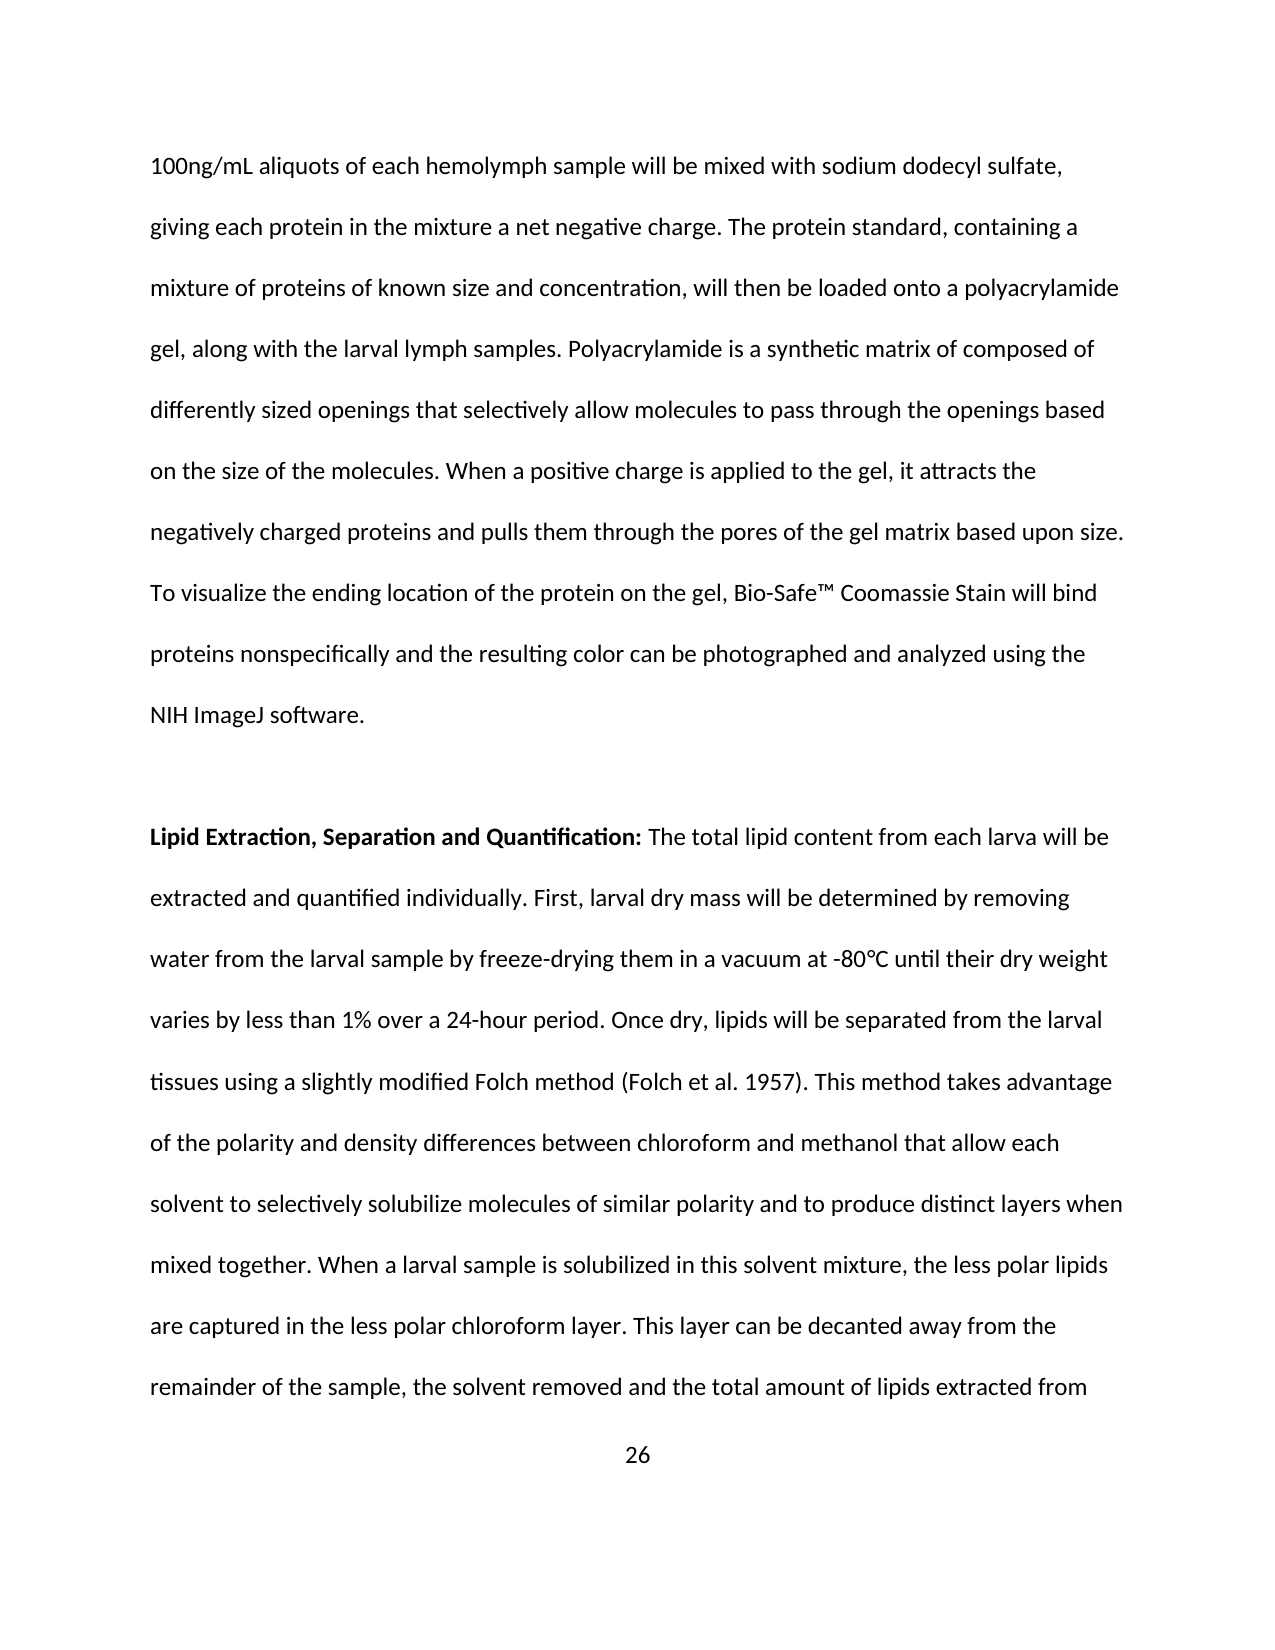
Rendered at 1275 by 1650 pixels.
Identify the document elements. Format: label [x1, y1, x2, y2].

text [150, 821, 1125, 1401]
text [150, 150, 1125, 730]
